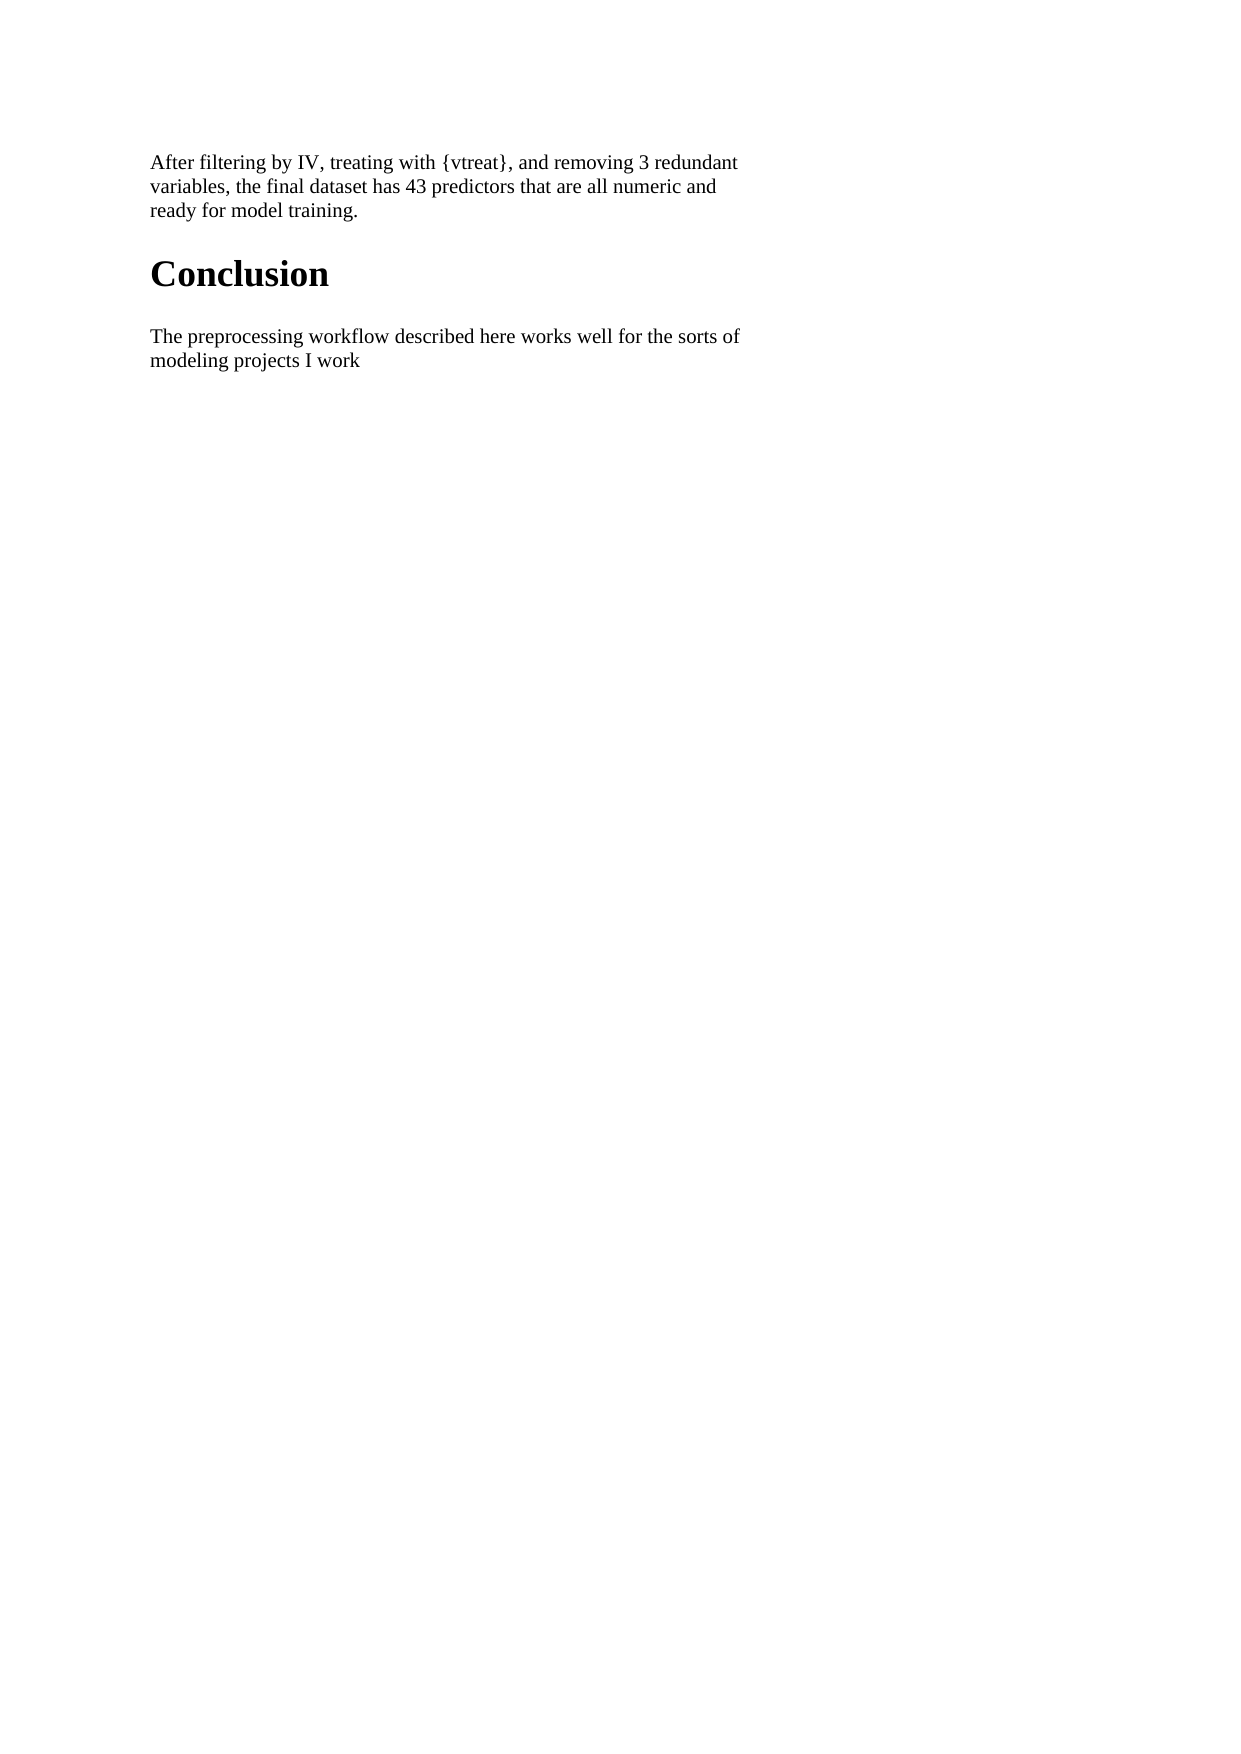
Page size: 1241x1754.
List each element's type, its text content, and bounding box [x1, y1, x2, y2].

text After filtering by IV, treating with {vtreat}, and removing 3 redundant variables, the final dataset has 43 predictors that are all numeric and ready for model training. [150, 150, 1090, 222]
text Conclusion [150, 251, 1090, 294]
text The preprocessing workflow described here works well for the sorts of modeling projects I work [150, 324, 1090, 372]
